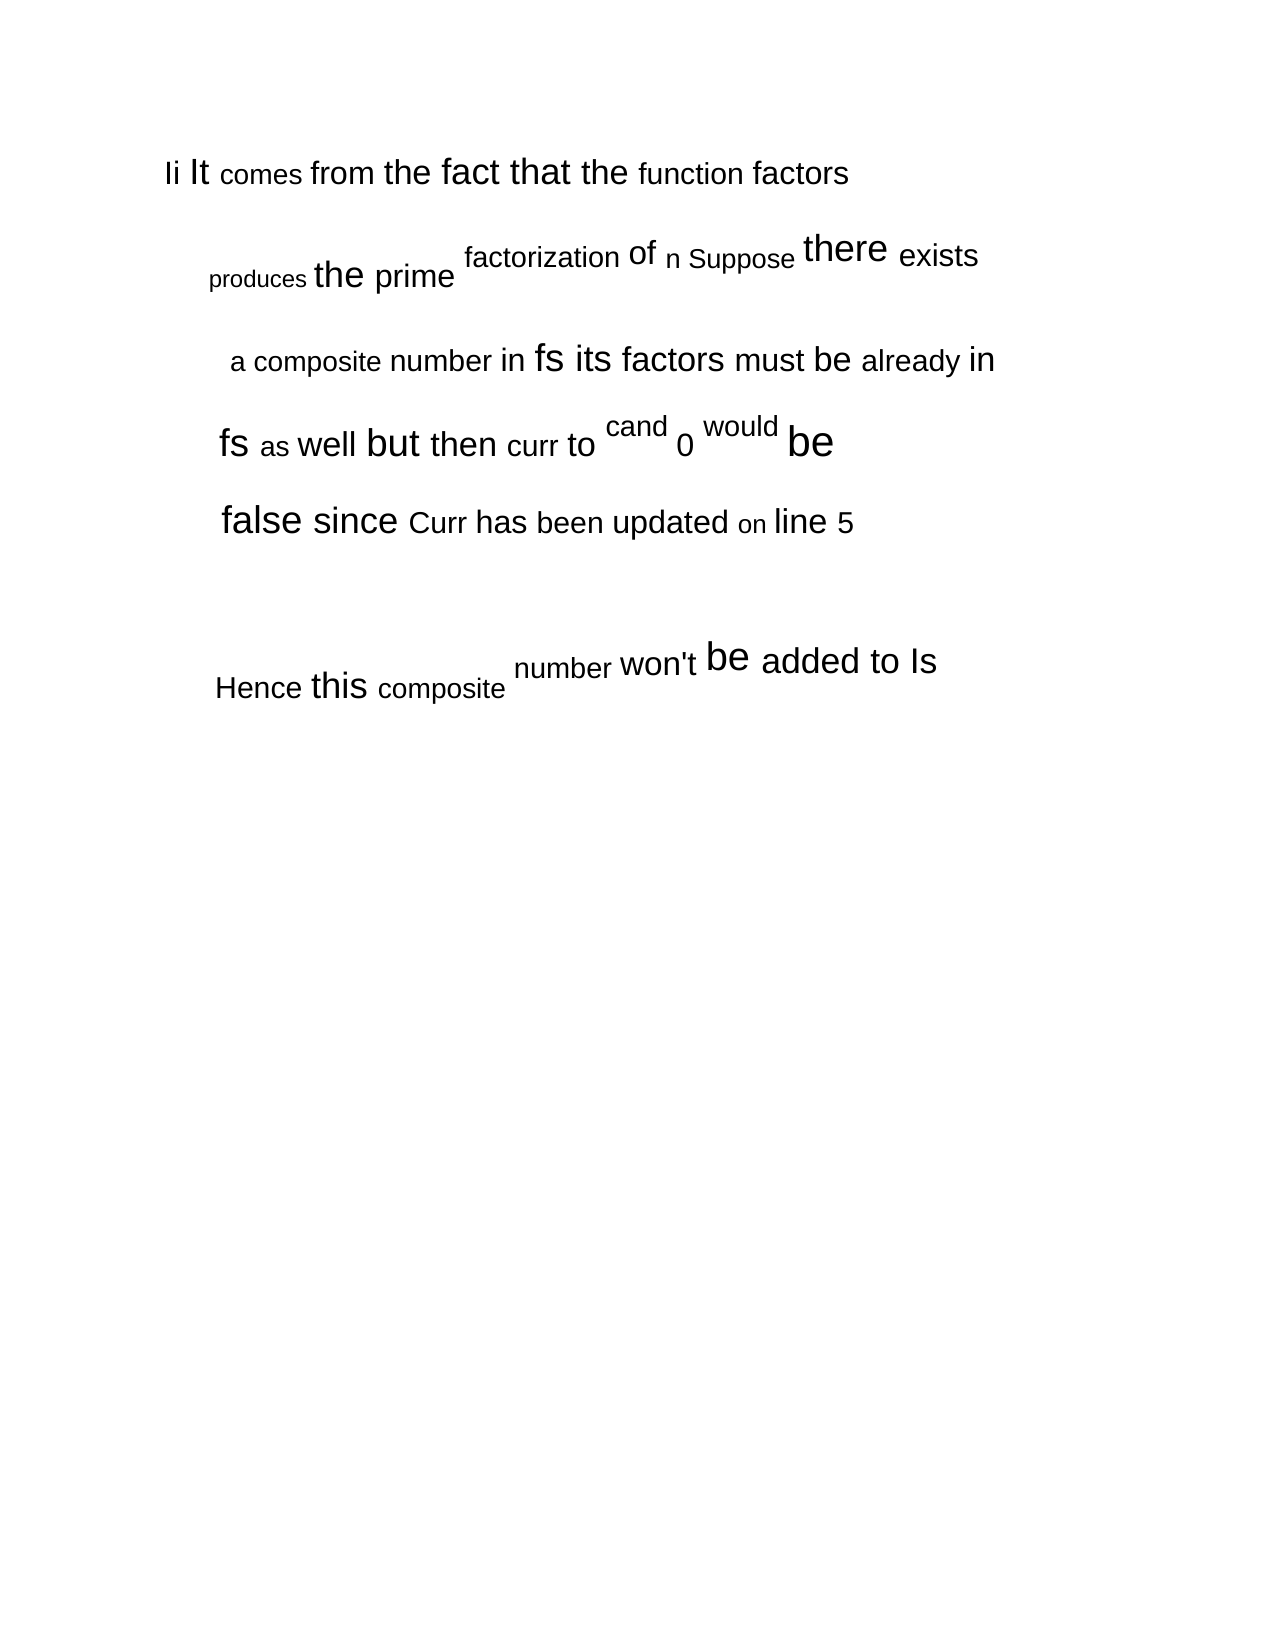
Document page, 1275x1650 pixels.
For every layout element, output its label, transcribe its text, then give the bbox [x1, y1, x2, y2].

text false since Curr has been updated on line 5 [221, 497, 1108, 541]
text a composite number in fs its factors must be already in [230, 335, 1225, 379]
text fs as well but then curr to cand 0 would be [219, 409, 1150, 467]
text produces the prime factorization of n Suppose there exists [208, 227, 1201, 301]
text Hence this composite number won't be added to Is [215, 633, 1139, 712]
text Ii It comes from the fact that the function factors [164, 150, 1100, 192]
